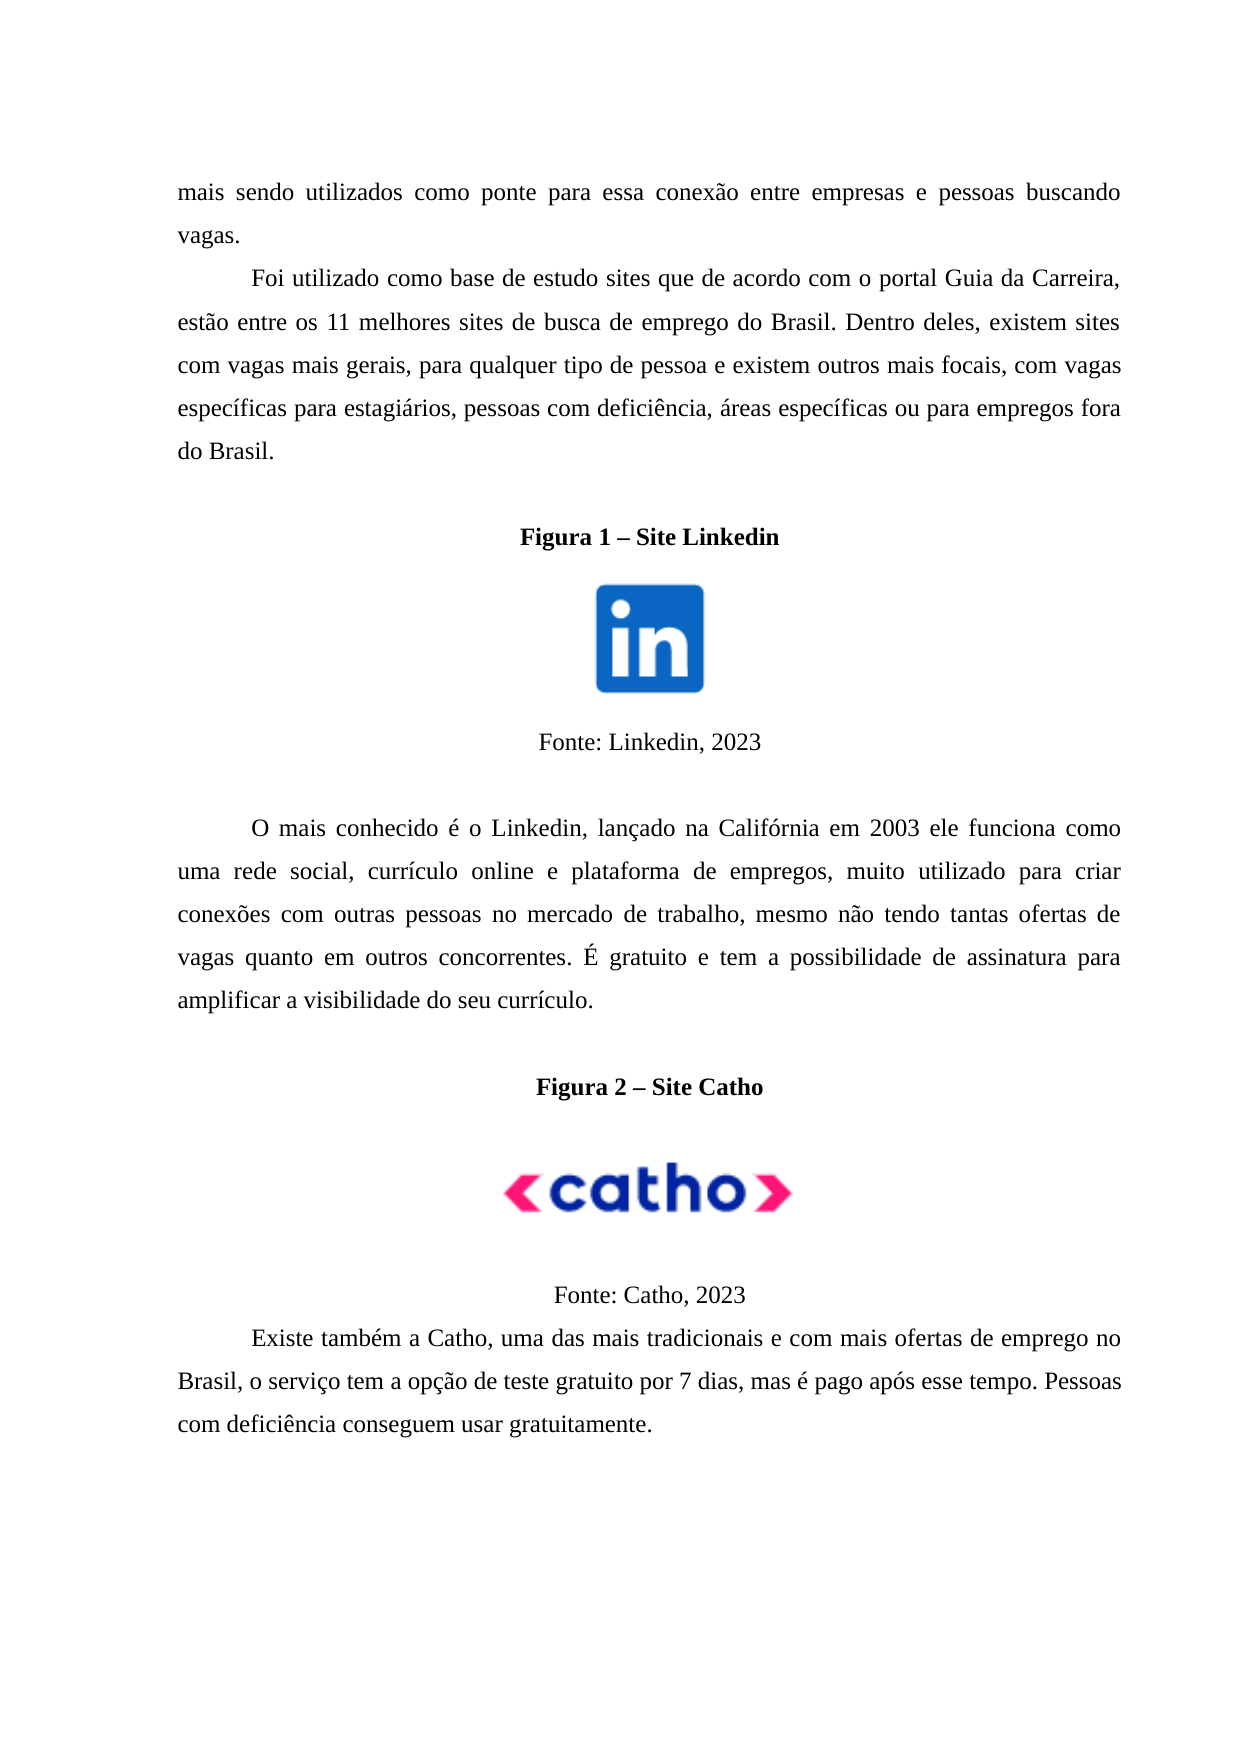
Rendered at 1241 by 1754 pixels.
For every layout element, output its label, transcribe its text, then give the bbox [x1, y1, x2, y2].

text O mais conhecido é o Linkedin, lançado na Califórnia em 2003 ele funciona como uma rede social, currículo online e plataforma de empregos, muito utilizado para criar conexões com outras pessoas no mercado de trabalho, mesmo não tendo tantas ofertas de vagas quanto em outros concorrentes. É gratuito e tem a possibilidade de assinatura para amplificar a visibilidade do seu currículo. [177, 813, 1122, 1014]
text Existe também a Catho, uma das mais tradicionais e com mais ofertas de emprego no Brasil, o serviço tem a opção de teste gratuito por 7 dias, mas é pago após esse tempo. Pessoas com deficiência conseguem usar gratuitamente. [177, 1323, 1122, 1438]
text Figura 1 – Site Linkedin [177, 522, 1122, 551]
picture [461, 1114, 838, 1266]
text Foi utilizado como base de estudo sites que de acordo com o portal Guia da Carreira, estão entre os 11 melhores sites de busca de emprego do Brasil. Dentro deles, existem sites com vagas mais gerais, para qualquer tipo de pessoa e existem outros mais focais, com vagas específicas para estagiários, pessoas com deficiência, áreas específicas ou para empregos fora do Brasil. [177, 263, 1122, 465]
text Figura 2 – Site Catho [177, 1072, 1122, 1100]
text Fonte: Linkedin, 2023 [177, 727, 1122, 755]
text Fonte: Catho, 2023 [177, 1280, 1122, 1308]
picture [575, 565, 724, 713]
